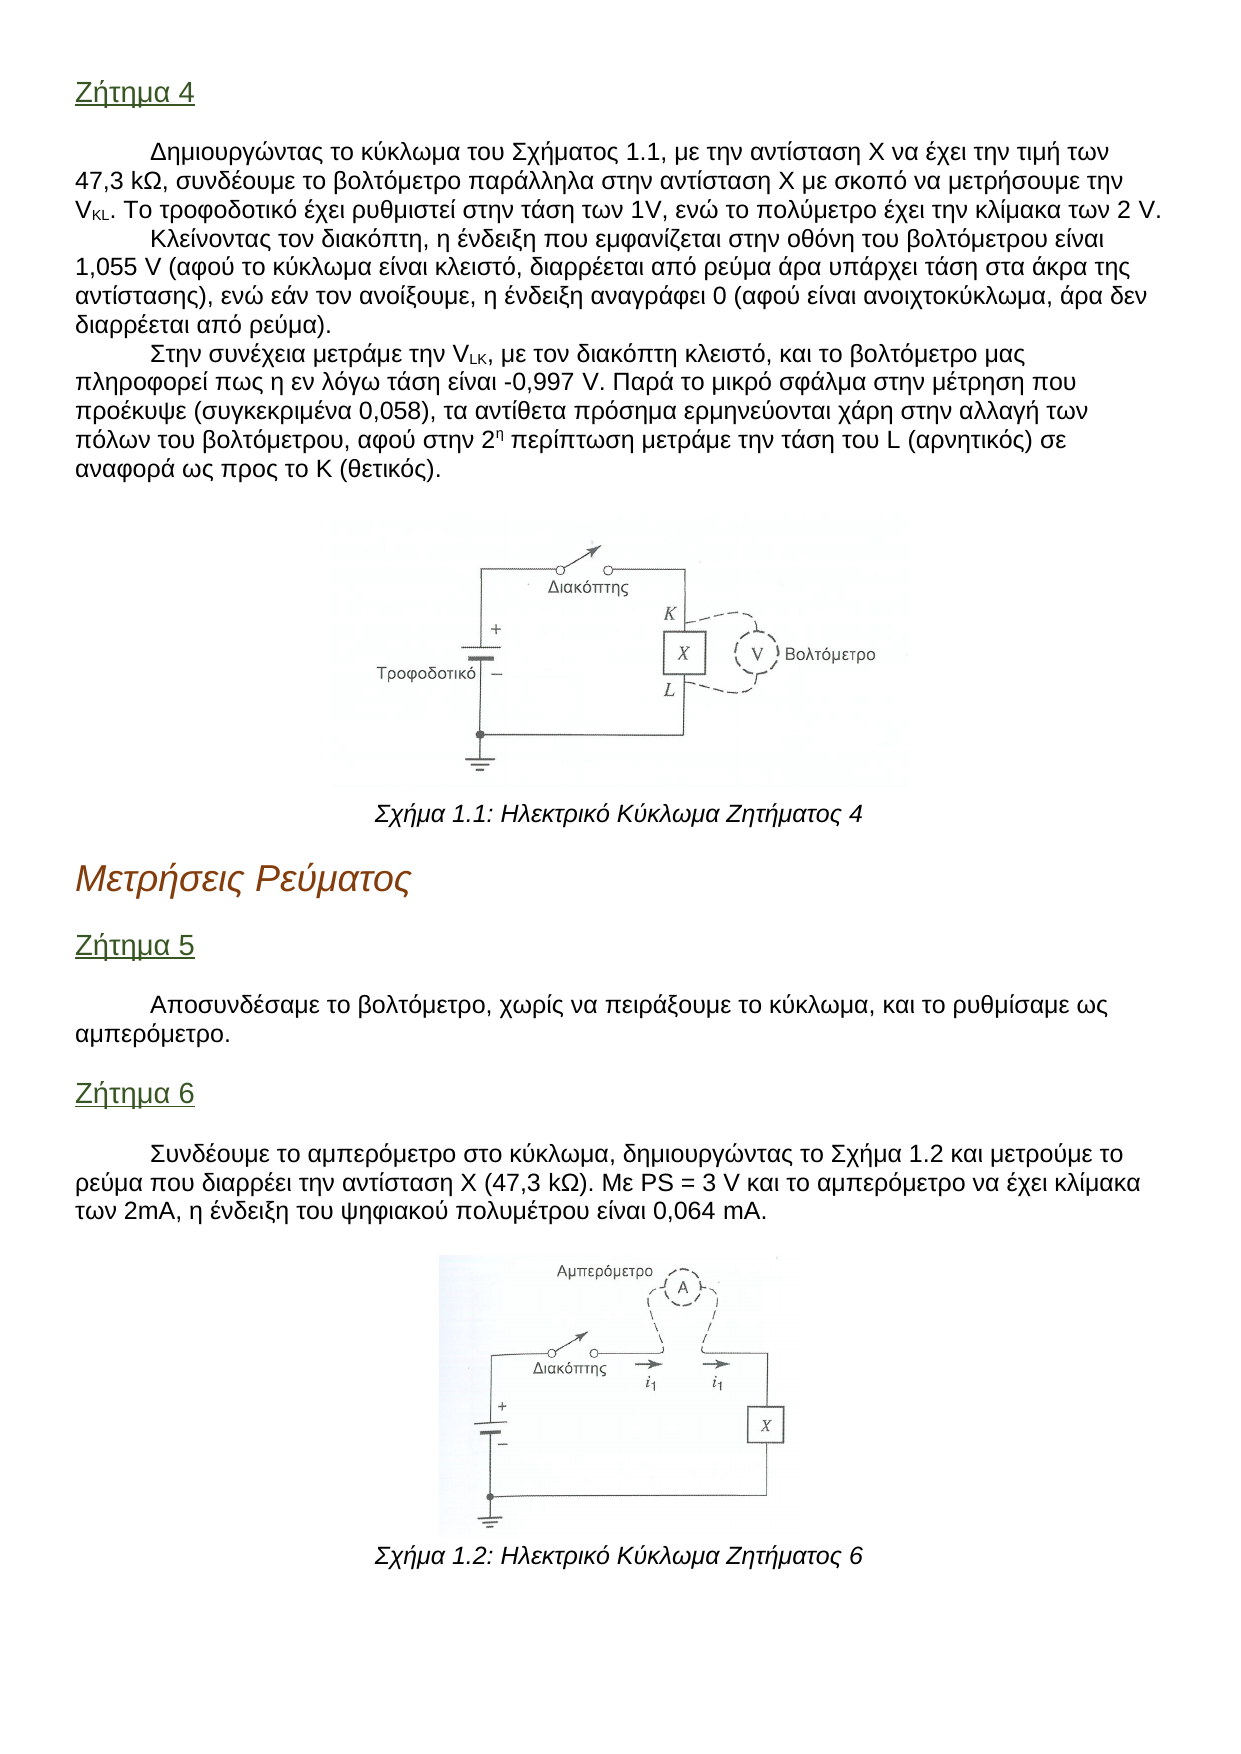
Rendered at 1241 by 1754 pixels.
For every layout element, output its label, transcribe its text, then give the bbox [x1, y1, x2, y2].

text Συνδέουμε το αμπερόμετρο στο κύκλωμα, δημιουργώντας το Σχήμα 1.2 και μετρούμε το ρεύμα που διαρρέει την αντίσταση Χ (47,3 kΩ). Με PS = 3 V και το αμπερόμετρο να έχει κλίμακα των 2mA, η ένδειξη του ψηφιακού πολυμέτρου είναι 0,064 mA. [75, 1139, 1165, 1225]
text Σχήμα 1.2: Ηλεκτρικό Κύκλωμα Ζητήματος 6 [75, 1541, 1165, 1570]
text Μετρήσεις Ρεύματος [75, 856, 1165, 899]
text Ζήτημα 4 [75, 75, 1165, 108]
text Δημιουργώντας το κύκλωμα του Σχήματος 1.1, με την αντίσταση Χ να έχει την τιμή των 47,3 kΩ, συνδέουμε το βολτόμετρο παράλληλα στην αντίσταση Χ με σκοπό να μετρήσουμε την VKL. Το τροφοδοτικό έχει ρυθμιστεί στην τάση των 1V, ενώ το πολύμετρο έχει την κλίμακα των 2 V. [75, 137, 1165, 223]
text Ζήτημα 5 [75, 928, 1165, 961]
text Κλείνοντας τον διακόπτη, η ένδειξη που εμφανίζεται στην οθόνη του βολτόμετρου είναι 1,055 V (αφού το κύκλωμα είναι κλειστό, διαρρέεται από ρεύμα άρα υπάρχει τάση στα άκρα της αντίστασης), ενώ εάν τον ανοίξουμε, η ένδειξη αναγράφει 0 (αφού είναι ανοιχτοκύκλωμα, άρα δεν διαρρέεται από ρεύμα). [75, 223, 1165, 338]
text Αποσυνδέσαμε το βολτόμετρο, χωρίς να πειράξουμε το κύκλωμα, και το ρυθμίσαμε ως αμπερόμετρο. [75, 990, 1165, 1048]
text Σχήμα 1.1: Ηλεκτρικό Κύκλωμα Ζητήματος 4 [75, 798, 1165, 827]
text Ζήτημα 6 [75, 1076, 1165, 1110]
text Στην συνέχεια μετράμε την VLK, με τον διακόπτη κλειστό, και το βολτόμετρο μας πληροφορεί πως η εν λόγω τάση είναι -0,997 V. Παρά το μικρό σφάλμα στην μέτρηση που προέκυψε (συγκεκριμένα 0,058), τα αντίθετα πρόσημα ερμηνεύονται χάρη στην αλλαγή των πόλων του βολτόμετρου, αφού στην 2η περίπτωση μετράμε την τάση του L (αρνητικός) σε αναφορά ως προς το Κ (θετικός). [75, 338, 1165, 482]
